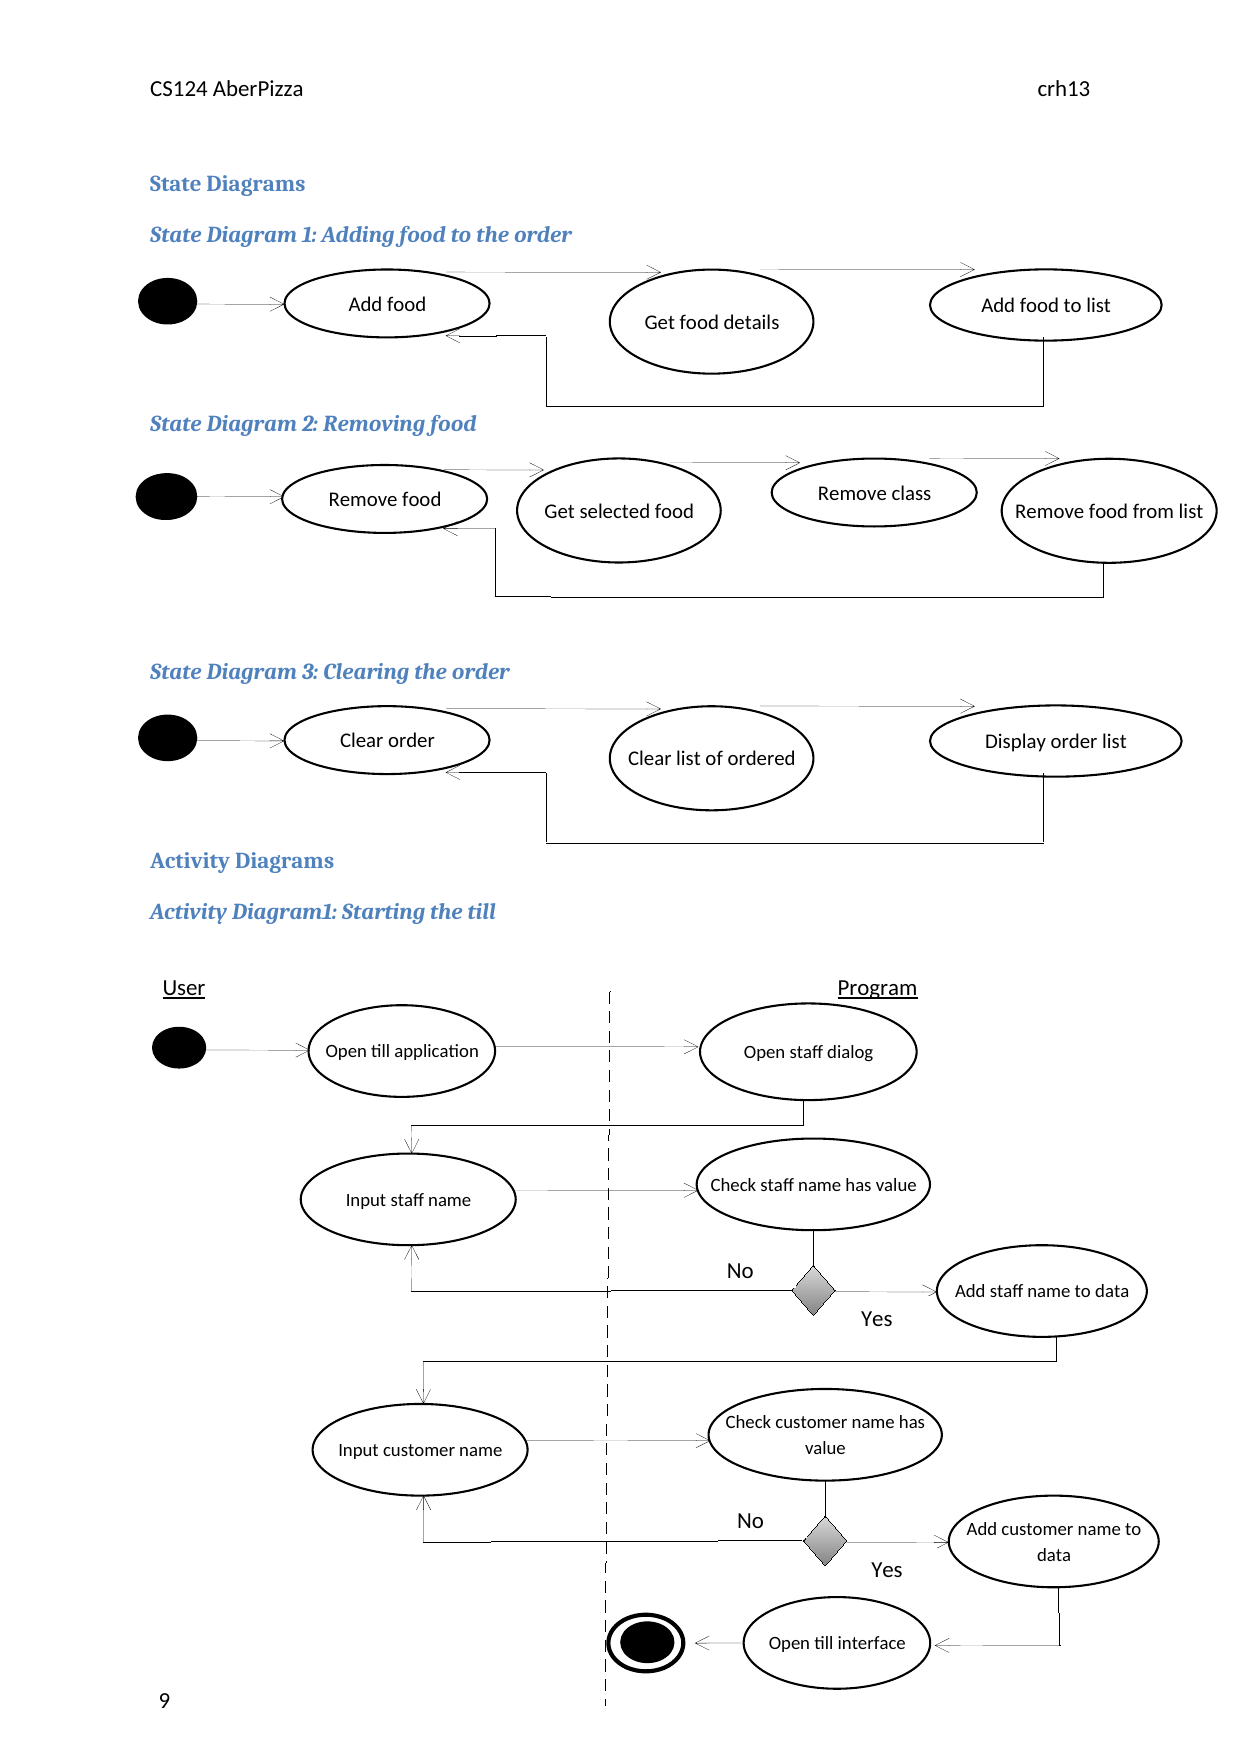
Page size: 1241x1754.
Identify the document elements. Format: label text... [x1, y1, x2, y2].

subtitle State Diagram 3: Clearing the order [150, 658, 1090, 685]
subtitle State Diagrams [150, 171, 1090, 197]
subtitle Activity Diagrams [150, 848, 1090, 874]
subtitle Activity Diagram1: Starting the till [150, 899, 1090, 925]
subtitle State Diagram 2: Removing food [150, 411, 1090, 437]
subtitle State Diagram 1: Adding food to the order [150, 222, 1090, 248]
